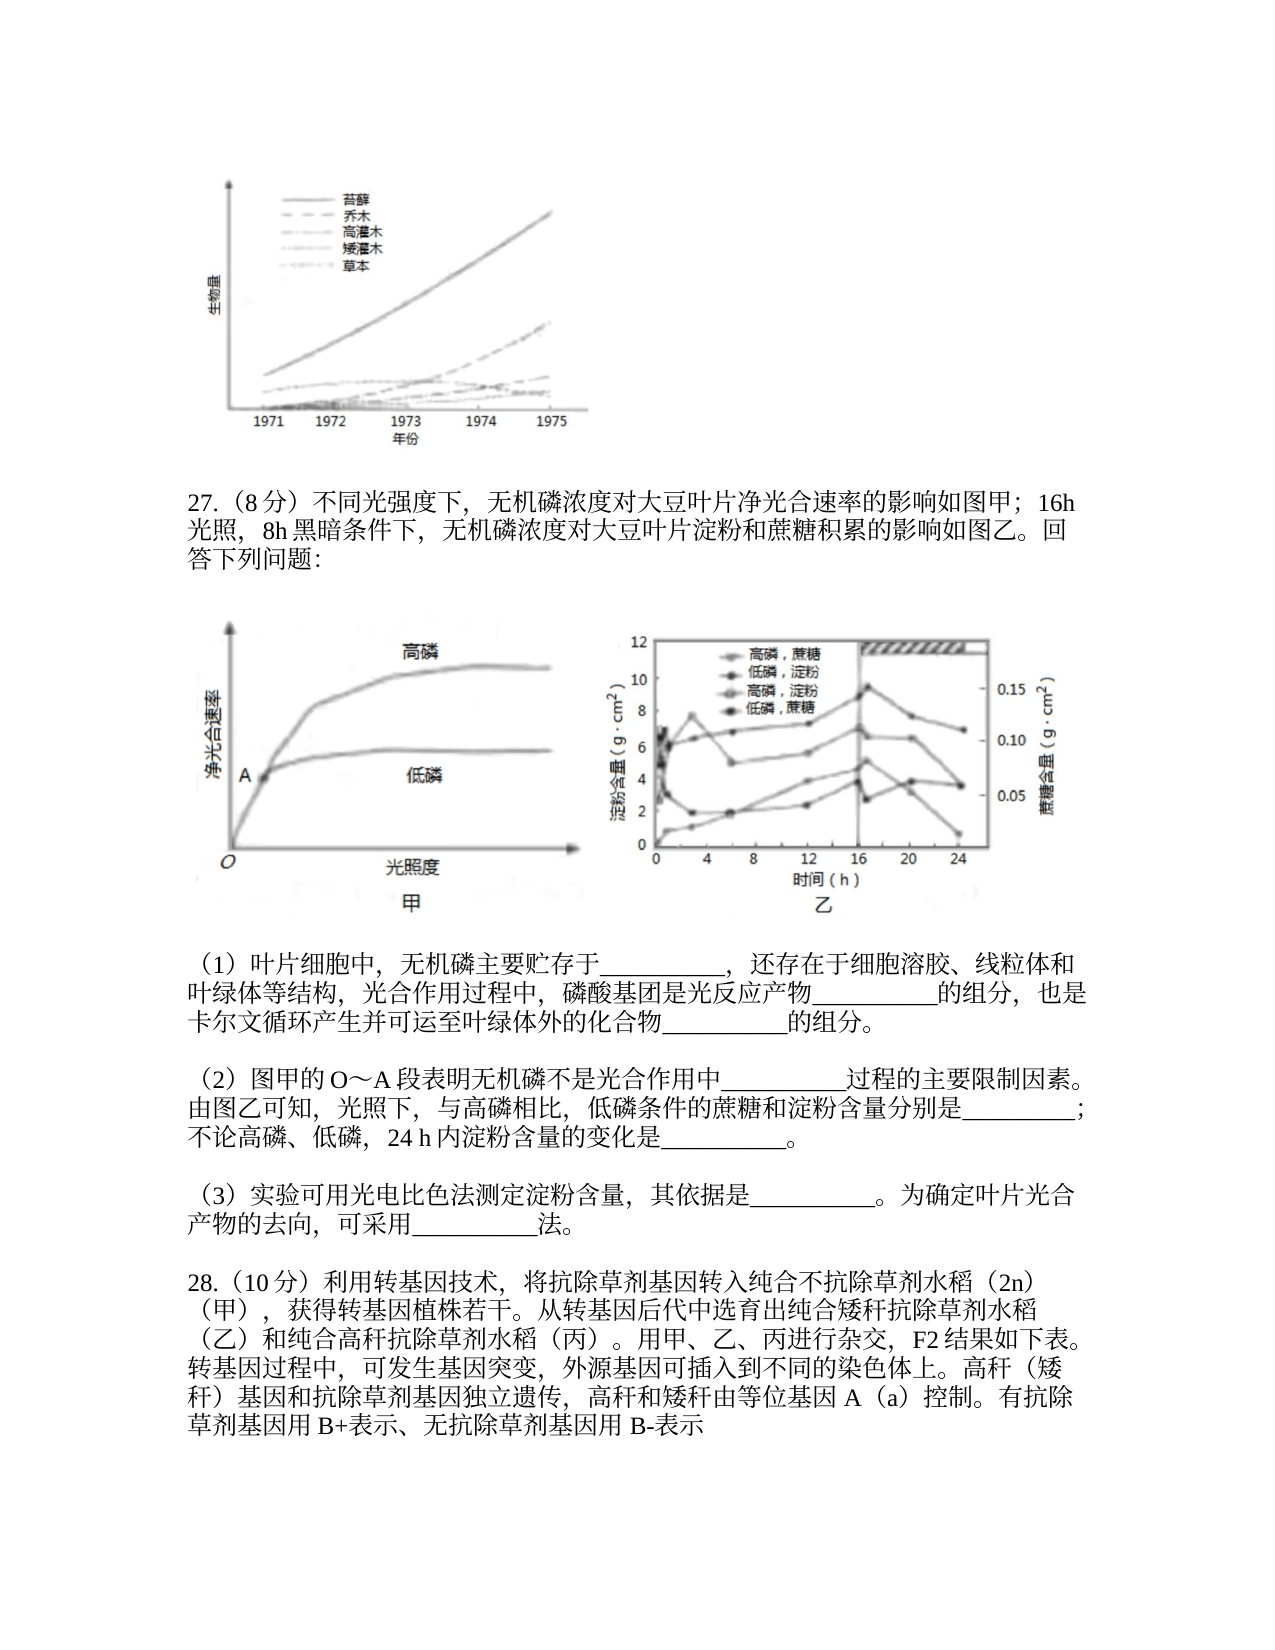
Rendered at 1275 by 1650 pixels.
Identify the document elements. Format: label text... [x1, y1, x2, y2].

text （1）叶片细胞中，无机磷主要贮存于__________，还存在于细胞溶胶、线粒体和叶绿体等结构，光合作用过程中，磷酸基团是光反应产物__________的组分，也是卡尔文循环产生并可运至叶绿体外的化合物__________的组分。 [187, 950, 1087, 1036]
picture [187, 603, 1066, 921]
text （3）实验可用光电比色法测定淀粉含量，其依据是__________。为确定叶片光合产物的去向，可采用__________法。 [187, 1181, 1087, 1238]
text （2）图甲的O～A段表明无机磷不是光合作用中__________过程的主要限制因素。由图乙可知，光照下，与高磷相比，低磷条件的蔗糖和淀粉含量分别是_________；不论高磷、低磷，24 h内淀粉含量的变化是__________。 [187, 1066, 1087, 1152]
text 28.（10分）利用转基因技术，将抗除草剂基因转入纯合不抗除草剂水稻（2n）（甲），获得转基因植株若干。从转基因后代中选育出纯合矮秆抗除草剂水稻（乙）和纯合高秆抗除草剂水稻（丙）。用甲、乙、丙进行杂交，F2结果如下表。转基因过程中，可发生基因突变，外源基因可插入到不同的染色体上。高秆（矮秆）基因和抗除草剂基因独立遗传，高秆和矮秆由等位基因 A（a）控制。有抗除草剂基因用B+表示、无抗除草剂基因用 B-表示 [187, 1268, 1087, 1440]
picture [187, 150, 610, 459]
list （8分）不同光强度下，无机磷浓度对大豆叶片净光合速率的影响如图甲；16h光照，8h黑暗条件下，无机磷浓度对大豆叶片淀粉和蔗糖积累的影响如图乙。回答下列问题： [187, 488, 1087, 574]
